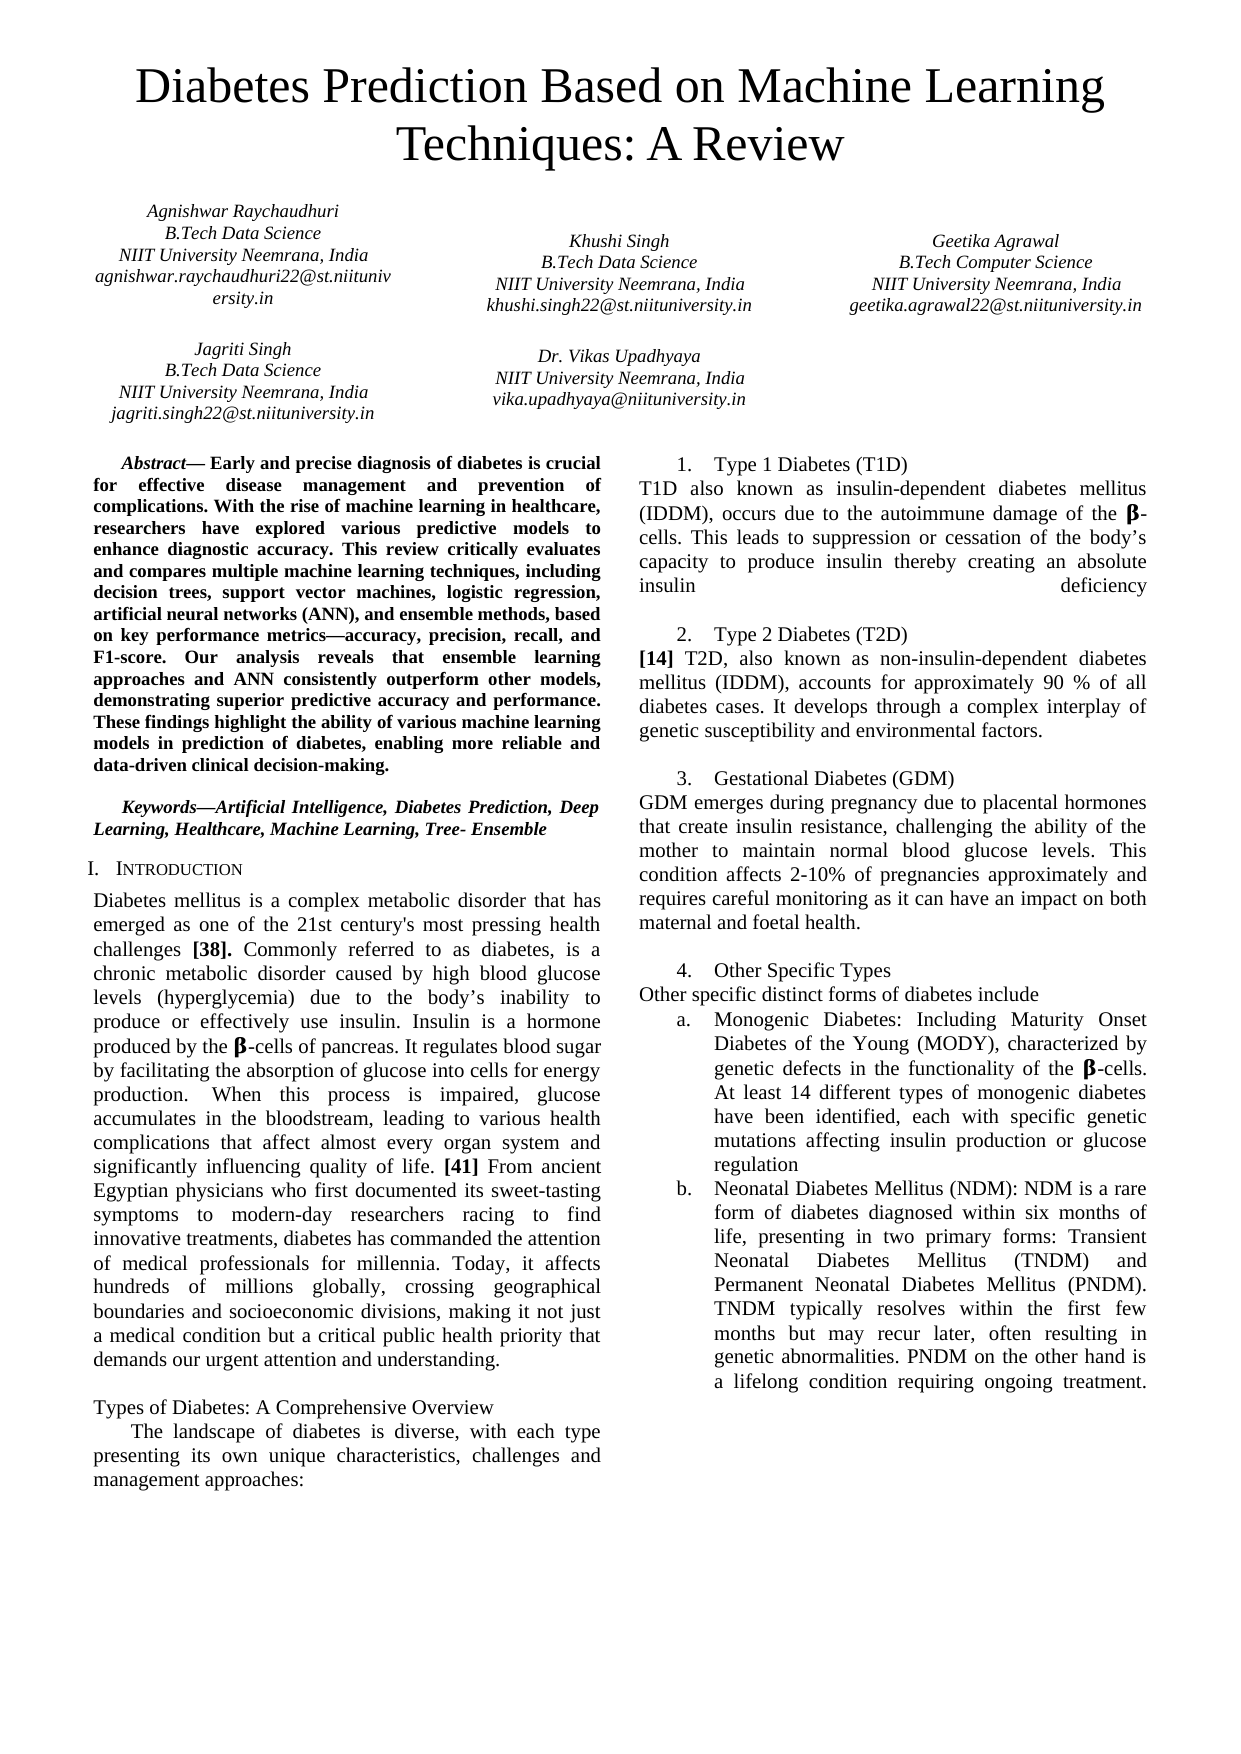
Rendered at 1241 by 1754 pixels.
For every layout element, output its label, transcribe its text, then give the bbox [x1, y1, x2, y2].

list Type 1 Diabetes (T1D) [676, 452, 1147, 476]
text Abstract— Early and precise diagnosis of diabetes is crucial for effective disease management and prevention of complications. With the rise of machine learning in healthcare, researchers have explored various predictive models to enhance diagnostic accuracy. This review critically evaluates and compares multiple machine learning techniques, including decision trees, support vector machines, logistic regression, artificial neural networks (ANN), and ensemble methods, based on key performance metrics—accuracy, precision, recall, and F1-score. Our analysis reveals that ensemble learning approaches and ANN consistently outperform other models, demonstrating superior predictive accuracy and performance. These findings highlight the ability of various machine learning models in prediction of diabetes, enabling more reliable and data-driven clinical decision-making. [93, 452, 601, 775]
text Agnishwar Raychaudhuri B.Tech Data Science NIIT University Neemrana, India agnishwar.raychaudhuri22@st.niituniversity.in [93, 200, 394, 308]
text Geetika Agrawal B.Tech Computer Science NIIT University Neemrana, India geetika.agrawal22@st.niituniversity.in [846, 229, 1147, 316]
list Other Specific Types [676, 958, 1147, 982]
list Gestational Diabetes (GDM) [676, 766, 1147, 790]
text Keywords—Artificial Intelligence, Diabetes Prediction, Deep Learning, Healthcare, Machine Learning, Tree- Ensemble [93, 796, 601, 839]
subtitle Introduction [93, 856, 601, 880]
text GDM emerges during pregnancy due to placental hormones that create insulin resistance, challenging the ability of the mother to maintain normal blood glucose levels. This condition affects 2-10% of pregnancies approximately and requires careful monitoring as it can have an impact on both maternal and foetal health. [639, 790, 1147, 934]
text T1D also known as insulin-dependent diabetes mellitus (IDDM), occurs due to the autoimmune damage of the 𝛃-cells. This leads to suppression or cessation of the body’s capacity to produce insulin thereby creating an absolute insulin deficiency [639, 476, 1147, 621]
text Dr. Vikas Upadhyaya NIIT University Neemrana, India vika.upadhyaya@niituniversity.in [469, 345, 771, 410]
list Monogenic Diabetes: Including Maturity Onset Diabetes of the Young (MODY), characterized by genetic defects in the functionality of the 𝛃-cells. At least 14 different types of monogenic diabetes have been identified, each with specific genetic mutations affecting insulin production or glucose regulation [676, 1006, 1147, 1176]
list Neonatal Diabetes Mellitus (NDM): NDM is a rare form of diabetes diagnosed within six months of life, presenting in two primary forms: Transient Neonatal Diabetes Mellitus (TNDM) and Permanent Neonatal Diabetes Mellitus (PNDM). TNDM typically resolves within the first few months but may recur later, often resulting in genetic abnormalities. PNDM on the other hand is a lifelong condition requiring ongoing treatment. [676, 1176, 1147, 1417]
text Diabetes Prediction Based on Machine Learning Techniques: A Review [93, 56, 1147, 171]
text Diabetes mellitus is a complex metabolic disorder that has emerged as one of the 21st century's most pressing health challenges [38]. Commonly referred to as diabetes, is a chronic metabolic disorder caused by high blood glucose levels (hyperglycemia) due to the body’s inability to produce or effectively use insulin. Insulin is a hormone produced by the 𝛃-cells of pancreas. It regulates blood sugar by facilitating the absorption of glucose into cells for energy production. When this process is impaired, glucose accumulates in the bloodstream, leading to various health complications that affect almost every organ system and significantly influencing quality of life. [41] From ancient Egyptian physicians who first documented its sweet-tasting symptoms to modern-day researchers racing to find innovative treatments, diabetes has commanded the attention of medical professionals for millennia. Today, it affects hundreds of millions globally, crossing geographical boundaries and socioeconomic divisions, making it not just a medical condition but a critical public health priority that demands our urgent attention and understanding. [93, 888, 601, 1371]
text Jagriti Singh B.Tech Data Science NIIT University Neemrana, India jagriti.singh22@st.niituniversity.in [93, 337, 394, 424]
list Type 2 Diabetes (T2D) [676, 621, 1147, 646]
text Types of Diabetes: A Comprehensive Overview [93, 1395, 601, 1419]
text Khushi Singh B.Tech Data Science NIIT University Neemrana, India khushi.singh22@st.niituniversity.in [469, 229, 771, 316]
text The landscape of diabetes is diverse, with each type presenting its own unique characteristics, challenges and management approaches: [93, 1419, 601, 1491]
text Other specific distinct forms of diabetes include [639, 982, 1147, 1006]
text [14] T2D, also known as non-insulin-dependent diabetes mellitus (IDDM), accounts for approximately 90 % of all diabetes cases. It develops through a complex interplay of genetic susceptibility and environmental factors. [639, 646, 1147, 742]
